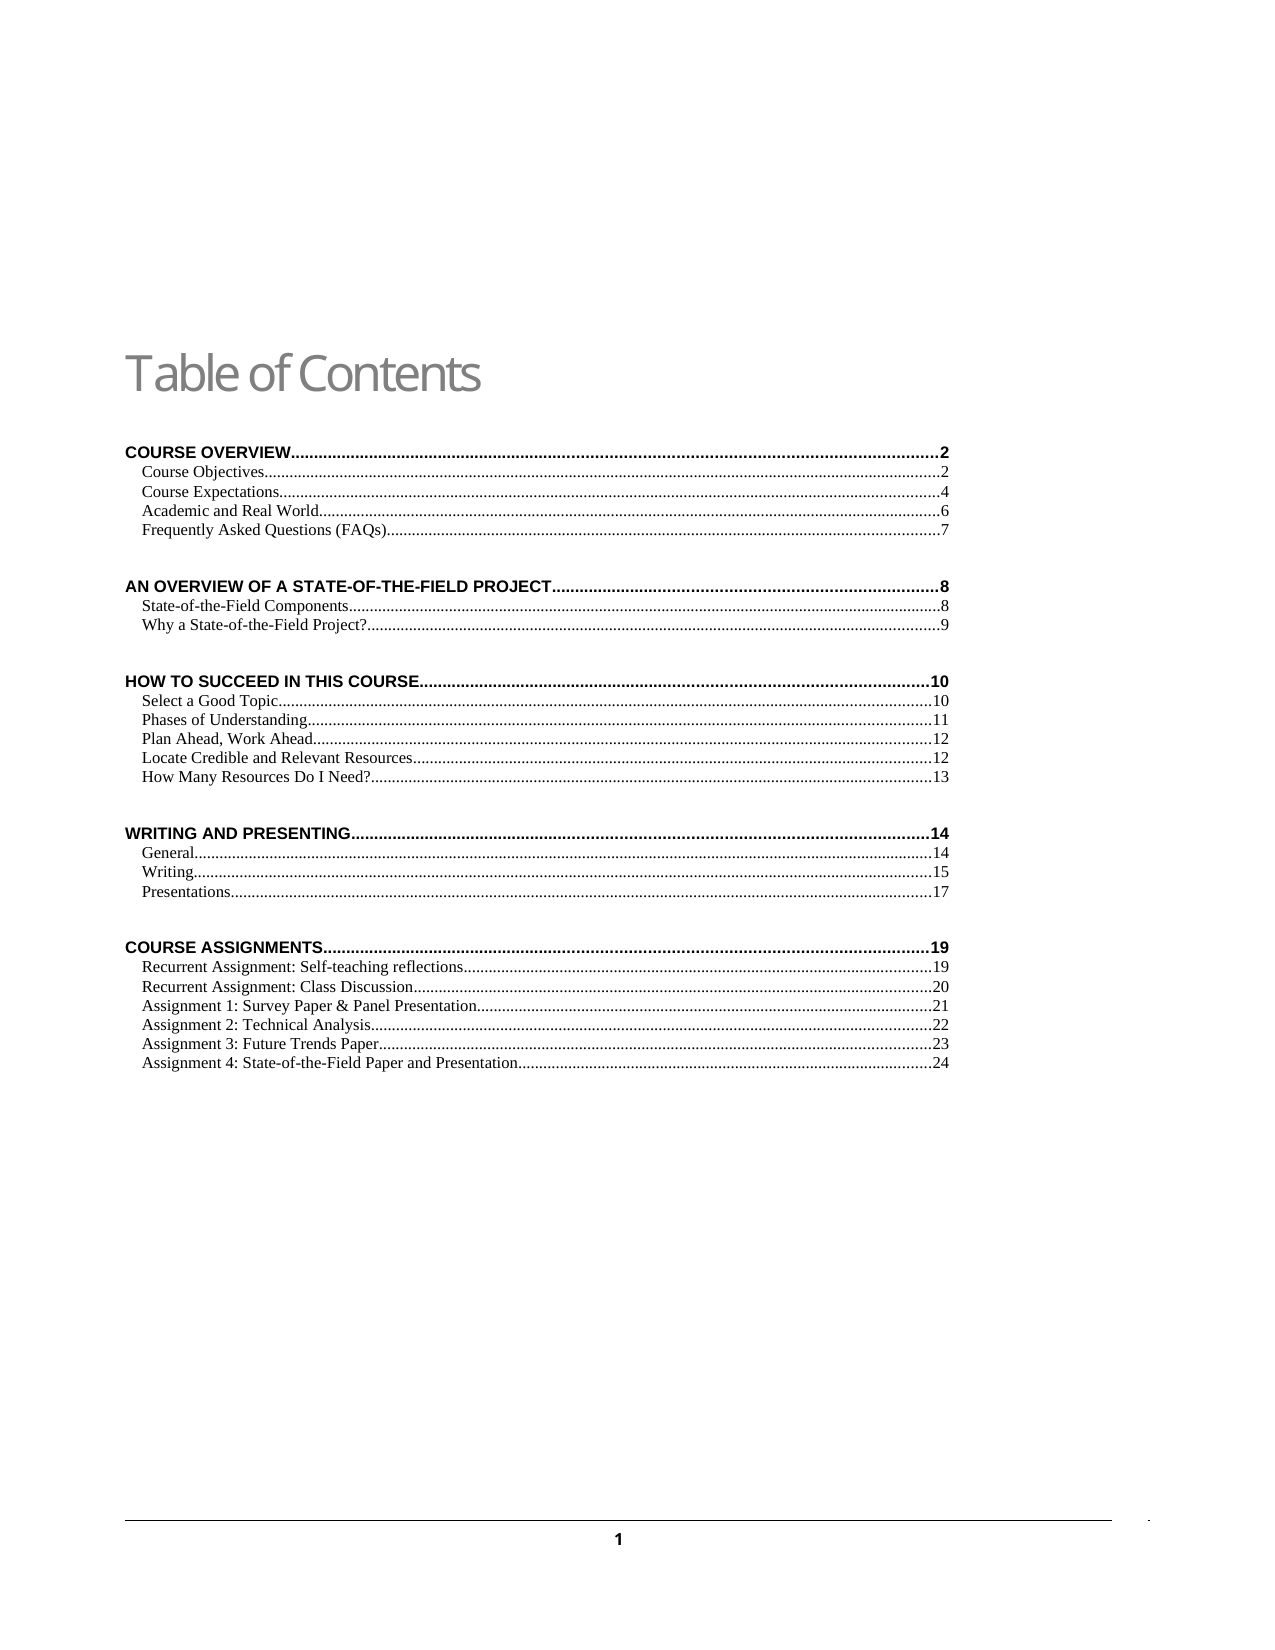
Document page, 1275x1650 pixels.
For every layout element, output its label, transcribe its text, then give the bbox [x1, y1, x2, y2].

text How To Succeed in this Course 10 [125, 671, 1150, 691]
text How Many Resources Do I Need? 13 [142, 767, 1150, 786]
text Locate Credible and Relevant Resources 12 [142, 748, 1150, 767]
text Presentations 17 [142, 881, 1150, 901]
text Assignment 4: State-of-the-Field Paper and Presentation 24 [142, 1053, 1150, 1072]
text Assignment 3: Future Trends Paper 23 [142, 1034, 1150, 1053]
text Writing 15 [142, 862, 1150, 881]
text Table of Contents [125, 337, 1150, 406]
text Recurrent Assignment: Class Discussion 20 [142, 976, 1150, 996]
text Select a Good Topic 10 [142, 691, 1150, 710]
text General 14 [142, 843, 1150, 862]
text Course Overview 2 [125, 443, 1150, 462]
text Why a State-of-the-Field Project? 9 [142, 615, 1150, 634]
text State-of-the-Field Components 8 [142, 596, 1150, 615]
text Frequently Asked Questions (FAQs) 7 [142, 520, 1150, 539]
text Plan Ahead, Work Ahead 12 [142, 729, 1150, 748]
text Recurrent Assignment: Self-teaching reflections 19 [142, 957, 1150, 976]
text Phases of Understanding 11 [142, 710, 1150, 729]
text Assignment 1: Survey Paper & Panel Presentation 21 [142, 996, 1150, 1015]
text Assignment 2: Technical Analysis 22 [142, 1015, 1150, 1034]
text Course Assignments 19 [125, 938, 1150, 957]
text Course Objectives 2 [142, 462, 1150, 481]
text An Overview of a State-of-the-Field Project 8 [125, 576, 1150, 596]
text Course Expectations 4 [142, 481, 1150, 501]
text Academic and Real World 6 [142, 501, 1150, 520]
text Writing and Presenting 14 [125, 824, 1150, 843]
